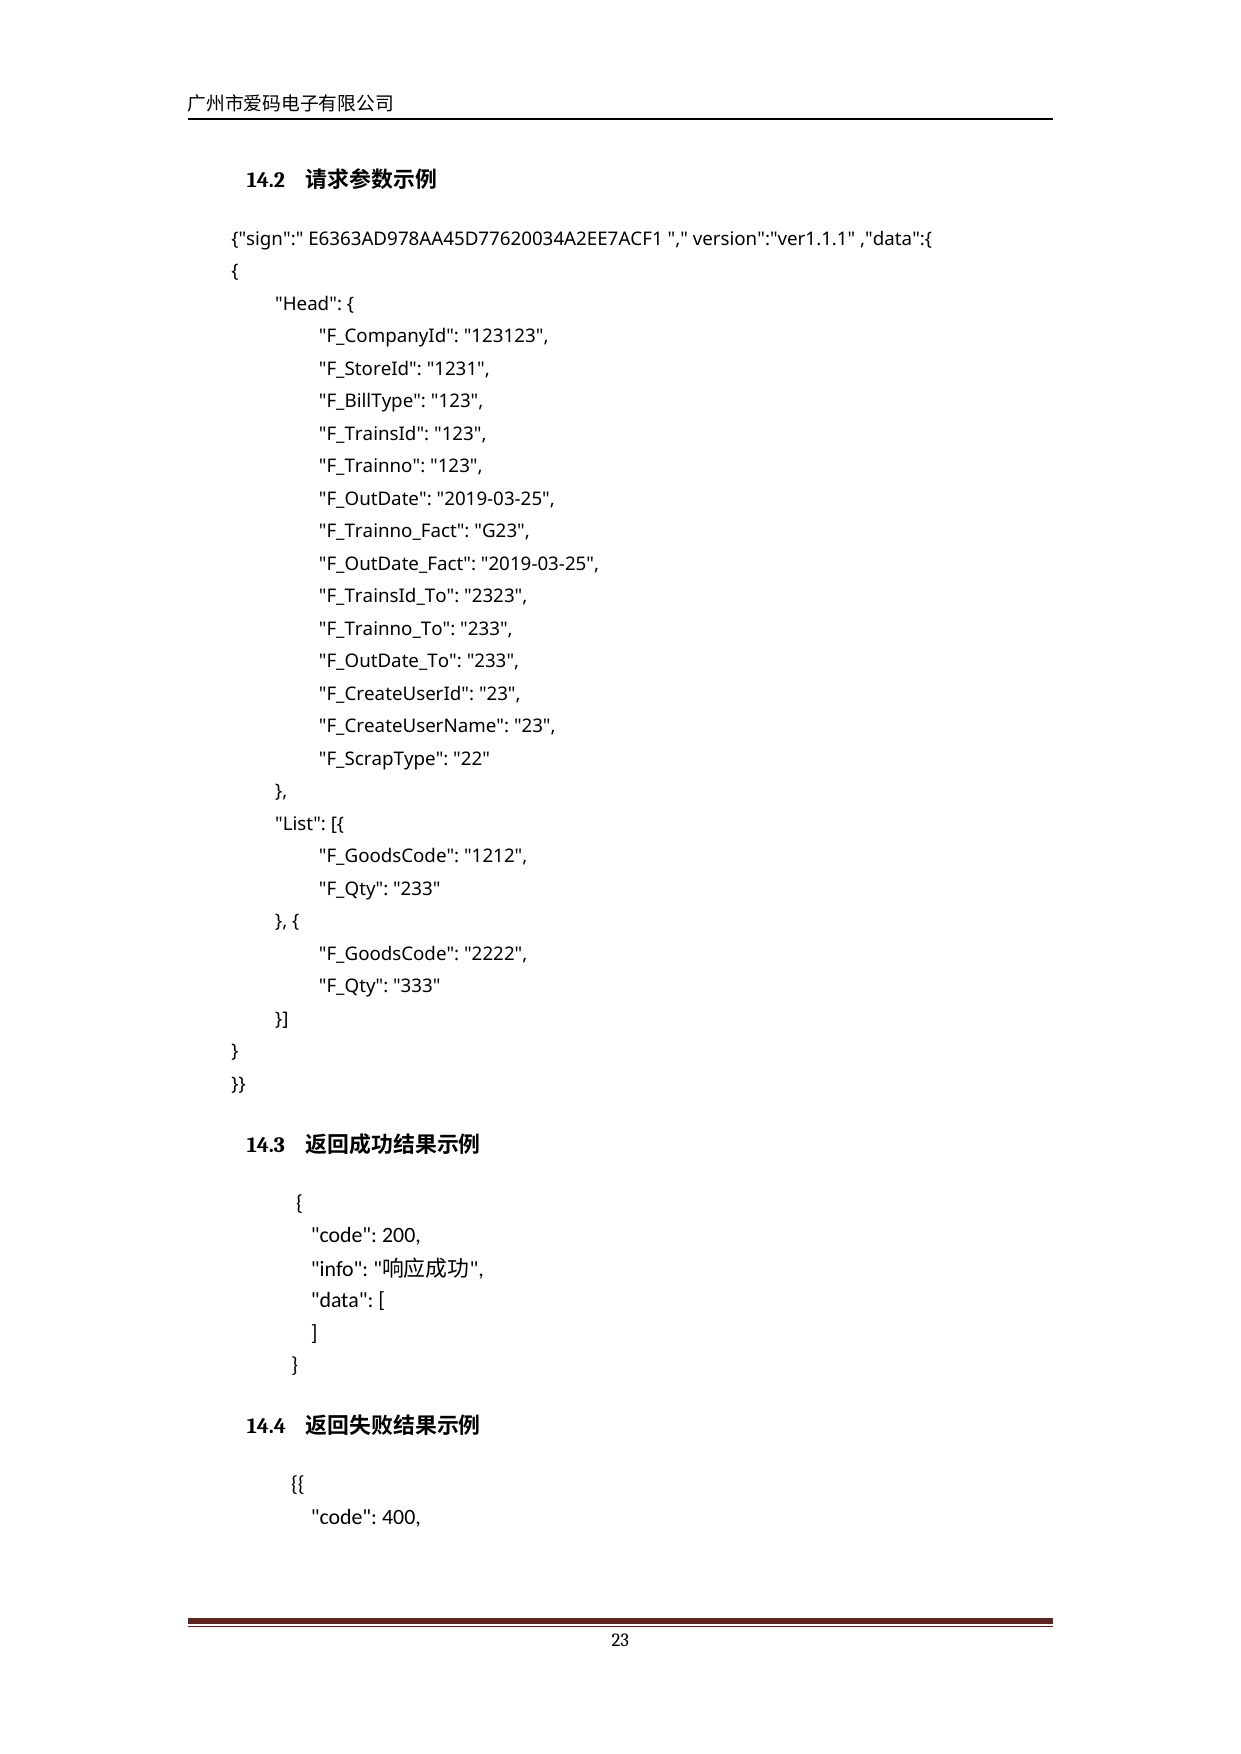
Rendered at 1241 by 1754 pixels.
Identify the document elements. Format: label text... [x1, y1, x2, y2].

text "F_CreateUserName": "23", [231, 709, 1053, 742]
subtitle 返回成功结果示例 [247, 1126, 1053, 1159]
text "F_TrainsId": "123", [231, 417, 1053, 449]
text }] [231, 1002, 1053, 1034]
text "F_GoodsCode": "1212", [231, 839, 1053, 872]
text "code": 400, [291, 1500, 1053, 1532]
text }, [231, 774, 1053, 807]
text "info": "响应成功", [291, 1251, 1053, 1283]
text "F_OutDate": "2019-03-25", [231, 482, 1053, 514]
text }} [231, 1067, 1053, 1099]
text "F_CreateUserId": "23", [231, 677, 1053, 709]
text "F_OutDate_Fact": "2019-03-25", [231, 547, 1053, 579]
text "F_StoreId": "1231", [231, 352, 1053, 384]
text {{ [291, 1467, 1053, 1500]
subtitle 请求参数示例 [247, 162, 1053, 194]
text { [231, 254, 1053, 287]
text "F_Trainno_Fact": "G23", [231, 514, 1053, 547]
text "F_Trainno": "123", [231, 449, 1053, 482]
text "F_OutDate_To": "233", [231, 644, 1053, 677]
text "F_ScrapType": "22" [231, 742, 1053, 774]
text ] [291, 1316, 1053, 1348]
text "List": [{ [231, 807, 1053, 839]
text "data": [ [291, 1283, 1053, 1316]
text "F_Trainno_To": "233", [231, 612, 1053, 644]
text "F_BillType": "123", [231, 384, 1053, 417]
text "F_TrainsId_To": "2323", [231, 579, 1053, 612]
text "F_GoodsCode": "2222", [231, 937, 1053, 969]
text "F_Qty": "233" [231, 872, 1053, 904]
text } [291, 1348, 1053, 1381]
text "F_CompanyId": "123123", [231, 319, 1053, 352]
text "Head": { [231, 287, 1053, 319]
text {"sign":" E6363AD978AA45D77620034A2EE7ACF1 "," version":"ver1.1.1" ,"data":{ [231, 222, 1053, 254]
text }, { [231, 904, 1053, 937]
text } [231, 1034, 1053, 1067]
text { [291, 1186, 1053, 1218]
subtitle 返回失败结果示例 [247, 1408, 1053, 1440]
text "code": 200, [291, 1218, 1053, 1251]
text "F_Qty": "333" [231, 969, 1053, 1002]
